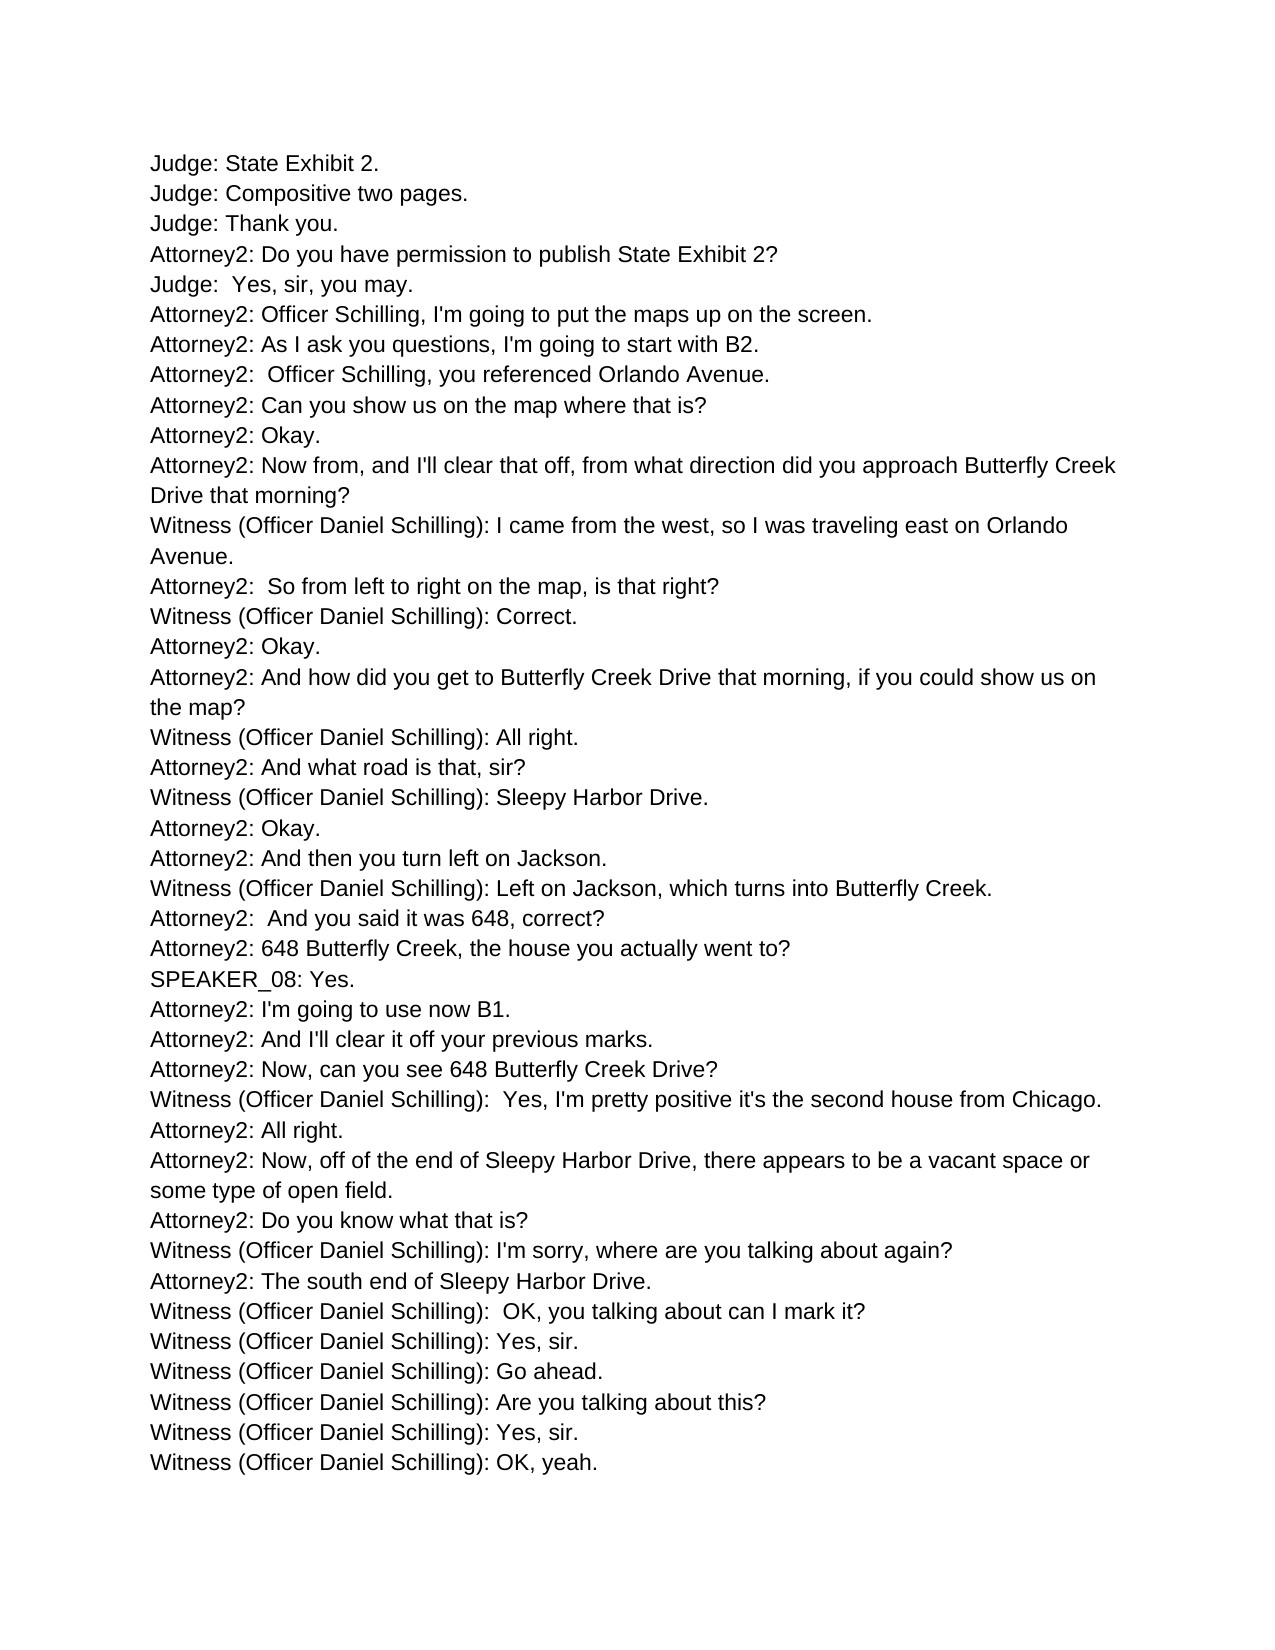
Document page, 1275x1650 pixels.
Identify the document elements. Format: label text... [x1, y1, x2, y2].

text Attorney2: So from left to right on the map, is that right? [150, 573, 1125, 599]
text Attorney2: Okay. [150, 814, 1125, 841]
text Attorney2: Officer Schilling, you referenced Orlando Avenue. [150, 361, 1125, 388]
text Attorney2: Okay. [150, 422, 1125, 448]
text Attorney2: And how did you get to Butterfly Creek Drive that morning, if you could show us on the map? [150, 663, 1125, 720]
text Judge: Thank you. [150, 210, 1125, 237]
text Witness (Officer Daniel Schilling): Sleepy Harbor Drive. [150, 784, 1125, 811]
text Witness (Officer Daniel Schilling): OK, yeah. [150, 1449, 1125, 1475]
text Attorney2: I'm going to use now B1. [150, 996, 1125, 1022]
text Attorney2: The south end of Sleepy Harbor Drive. [150, 1268, 1125, 1294]
text SPEAKER_08: Yes. [150, 966, 1125, 992]
text Attorney2: Can you show us on the map where that is? [150, 392, 1125, 418]
text Judge: State Exhibit 2. [150, 150, 1125, 176]
text Judge: Yes, sir, you may. [150, 271, 1125, 297]
text Witness (Officer Daniel Schilling): Are you talking about this? [150, 1388, 1125, 1415]
text Attorney2: Do you have permission to publish State Exhibit 2? [150, 241, 1125, 267]
text Attorney2: Now from, and I'll clear that off, from what direction did you approach Butterfly Creek Drive that morning? [150, 452, 1125, 509]
text Attorney2: 648 Butterfly Creek, the house you actually went to? [150, 935, 1125, 962]
text Attorney2: Okay. [150, 633, 1125, 660]
text Attorney2: And what road is that, sir? [150, 754, 1125, 781]
text Witness (Officer Daniel Schilling): Correct. [150, 603, 1125, 629]
text Attorney2: And I'll clear it off your previous marks. [150, 1026, 1125, 1052]
text Witness (Officer Daniel Schilling): Yes, I'm pretty positive it's the second house from Chicago. [150, 1086, 1125, 1113]
text Attorney2: Officer Schilling, I'm going to put the maps up on the screen. [150, 301, 1125, 327]
text Witness (Officer Daniel Schilling): All right. [150, 724, 1125, 750]
text Attorney2: And then you turn left on Jackson. [150, 845, 1125, 871]
text Attorney2: And you said it was 648, correct? [150, 905, 1125, 932]
text Attorney2: All right. [150, 1117, 1125, 1143]
text Witness (Officer Daniel Schilling): Left on Jackson, which turns into Butterfly Creek. [150, 875, 1125, 901]
text Attorney2: Now, can you see 648 Butterfly Creek Drive? [150, 1056, 1125, 1083]
text Witness (Officer Daniel Schilling): I'm sorry, where are you talking about again? [150, 1237, 1125, 1264]
text Attorney2: As I ask you questions, I'm going to start with B2. [150, 331, 1125, 358]
text Attorney2: Do you know what that is? [150, 1207, 1125, 1234]
text Witness (Officer Daniel Schilling): I came from the west, so I was traveling east on Orlando Avenue. [150, 512, 1125, 569]
text Judge: Compositive two pages. [150, 180, 1125, 207]
text Witness (Officer Daniel Schilling): Go ahead. [150, 1358, 1125, 1385]
text Witness (Officer Daniel Schilling): Yes, sir. [150, 1328, 1125, 1354]
text Attorney2: Now, off of the end of Sleepy Harbor Drive, there appears to be a vacant space or some type of open field. [150, 1147, 1125, 1203]
text Witness (Officer Daniel Schilling): Yes, sir. [150, 1419, 1125, 1445]
text Witness (Officer Daniel Schilling): OK, you talking about can I mark it? [150, 1298, 1125, 1324]
